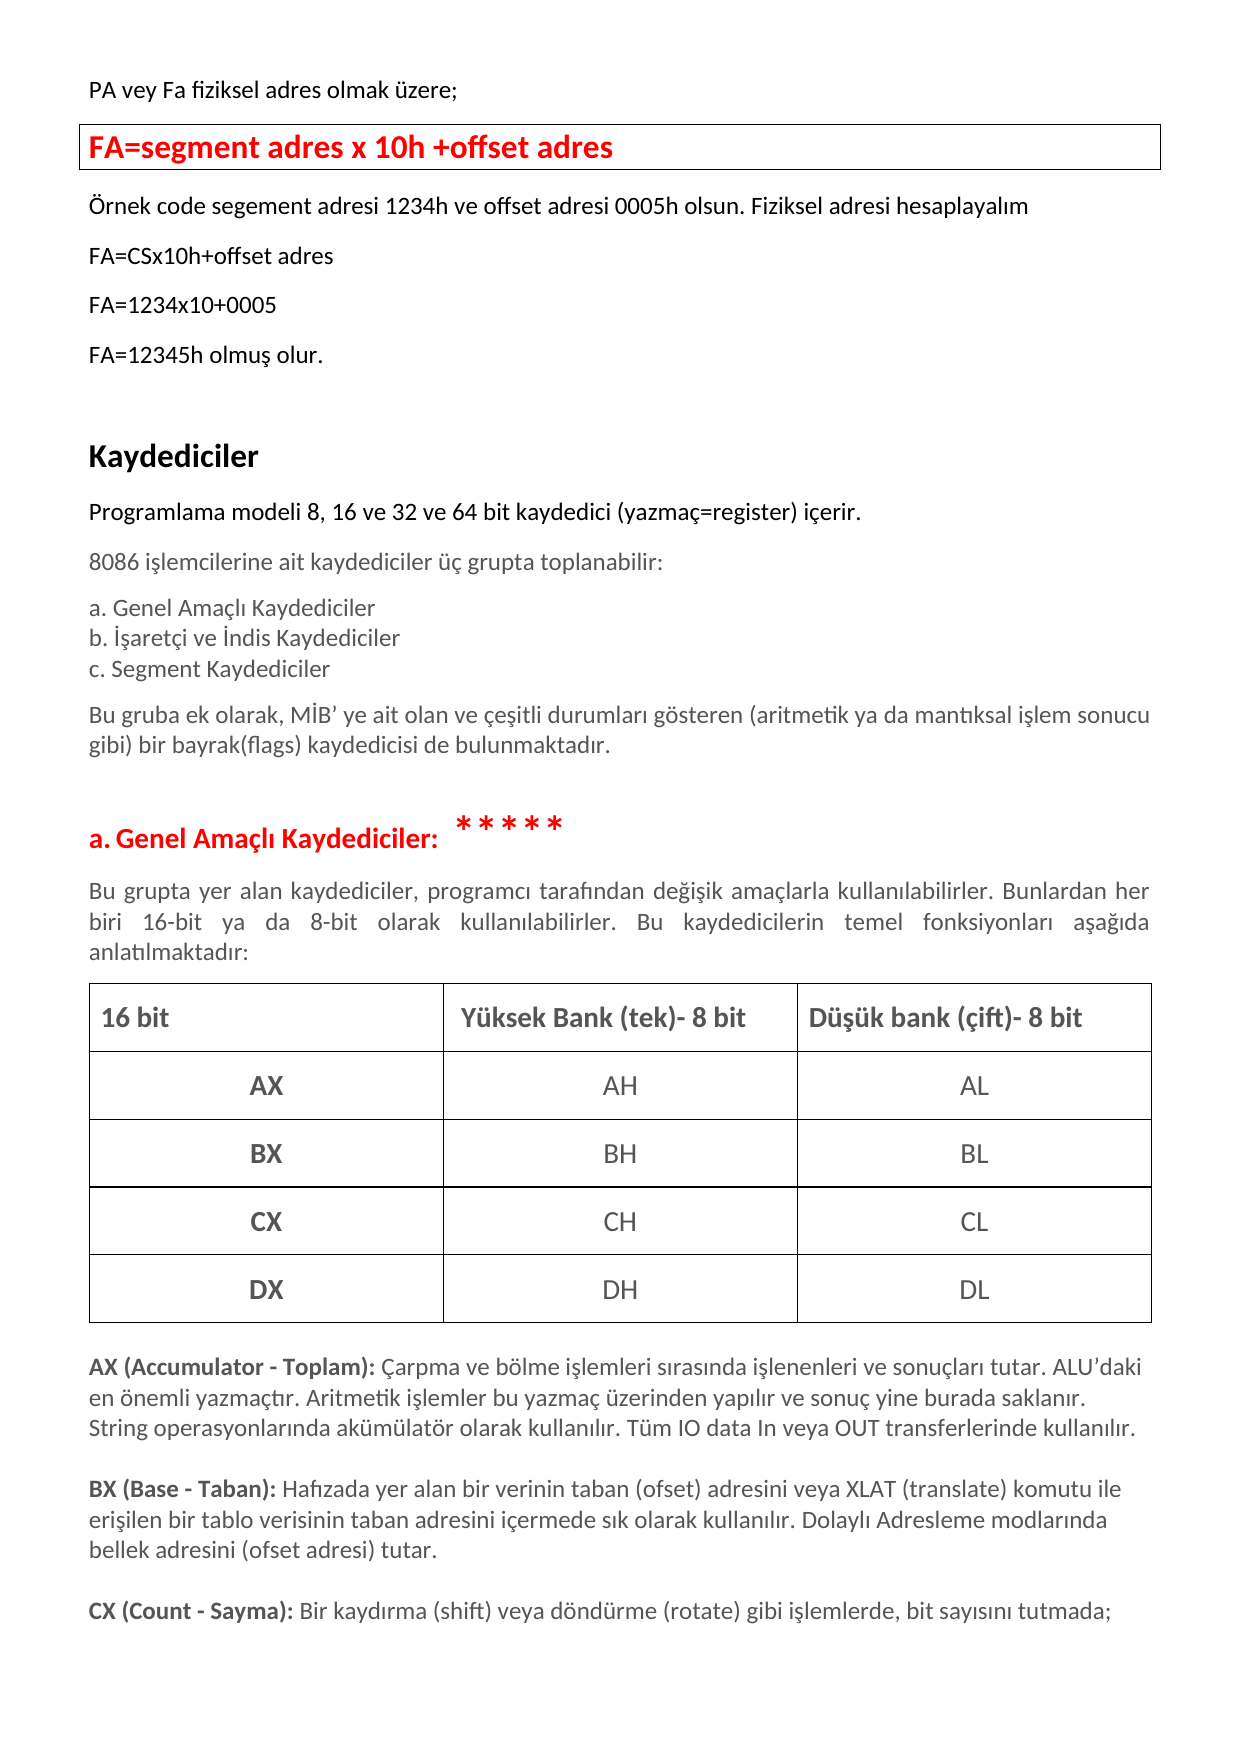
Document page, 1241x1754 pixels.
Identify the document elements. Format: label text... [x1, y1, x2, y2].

table_cell CL [798, 1188, 1151, 1254]
text FA=12345h olmuş olur. [89, 339, 1152, 369]
table_header Yüksek Bank (tek)- 8 bit [444, 984, 797, 1051]
table_cell BX [90, 1120, 443, 1186]
text Örnek code segement adresi 1234h ve offset adresi 0005h olsun. Fiziksel adresi hesaplayalım [89, 190, 1152, 221]
text 8086 işlemcilerine ait kaydediciler üç grupta toplanabilir: [89, 546, 1152, 576]
table_cell AX [90, 1052, 443, 1118]
table_cell DX [90, 1255, 443, 1322]
table_cell CH [444, 1188, 797, 1254]
table_header Düşük bank (çift)- 8 bit [798, 984, 1151, 1051]
text Kaydediciler [89, 436, 1152, 476]
text PA vey Fa fiziksel adres olmak üzere; [89, 74, 1152, 104]
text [89, 1565, 1152, 1626]
table_cell AH [444, 1052, 797, 1118]
text AX (Accumulator - Toplam): Çarpma ve bölme işlemleri sırasında işlenenleri ve sonuçları tutar. ALU’daki en önemli yazmaçtır. Aritmetik işlemler bu yazmaç üzerinden yapılır ve sonuç yine burada saklanır. String operasyonlarında akümülatör olarak kullanılır. Tüm IO data In veya OUT transferlerinde kullanılır. [89, 1351, 1152, 1443]
table_cell DH [444, 1255, 797, 1322]
text FA=segment adres x 10h +offset adres [80, 125, 1160, 169]
text Programlama modeli 8, 16 ve 32 ve 64 bit kaydedici (yazmaç=register) içerir. [89, 496, 1152, 527]
table_cell DL [798, 1255, 1151, 1322]
text FA=1234x10+0005 [89, 289, 1152, 320]
table_cell AL [798, 1052, 1151, 1118]
text a. Genel Amaçlı Kaydediciler b. İşaretçi ve İndis Kaydediciler c. Segment Kaydediciler [89, 592, 1152, 683]
table_cell BH [444, 1120, 797, 1186]
text a. Genel Amaçlı Kaydediciler: ***** [89, 804, 1152, 860]
text Bu grupta yer alan kaydediciler, programcı tarafından değişik amaçlarla kullanılabilirler. Bunlardan her biri 16-bit ya da 8-bit olarak kullanılabilirler. Bu kaydedicilerin temel fonksiyonları aşağıda anlatılmaktadır: [89, 875, 1152, 967]
table_cell BL [798, 1120, 1151, 1186]
text FA=CSx10h+offset adres [89, 240, 1152, 270]
text Bu gruba ek olarak, MİB’ ye ait olan ve çeşitli durumları gösteren (aritmetik ya da mantıksal işlem sonucu gibi) bir bayrak(flags) kaydedicisi de bulunmaktadır. [89, 699, 1152, 760]
table_header 16 bit [90, 984, 443, 1051]
table_cell CX [90, 1188, 443, 1254]
text BX (Base - Taban): Hafızada yer alan bir verinin taban (ofset) adresini veya XLAT (translate) komutu ile erişilen bir tablo verisinin taban adresini içermede sık olarak kullanılır. Dolaylı Adresleme modlarında bellek adresini (ofset adresi) tutar. [89, 1443, 1152, 1565]
